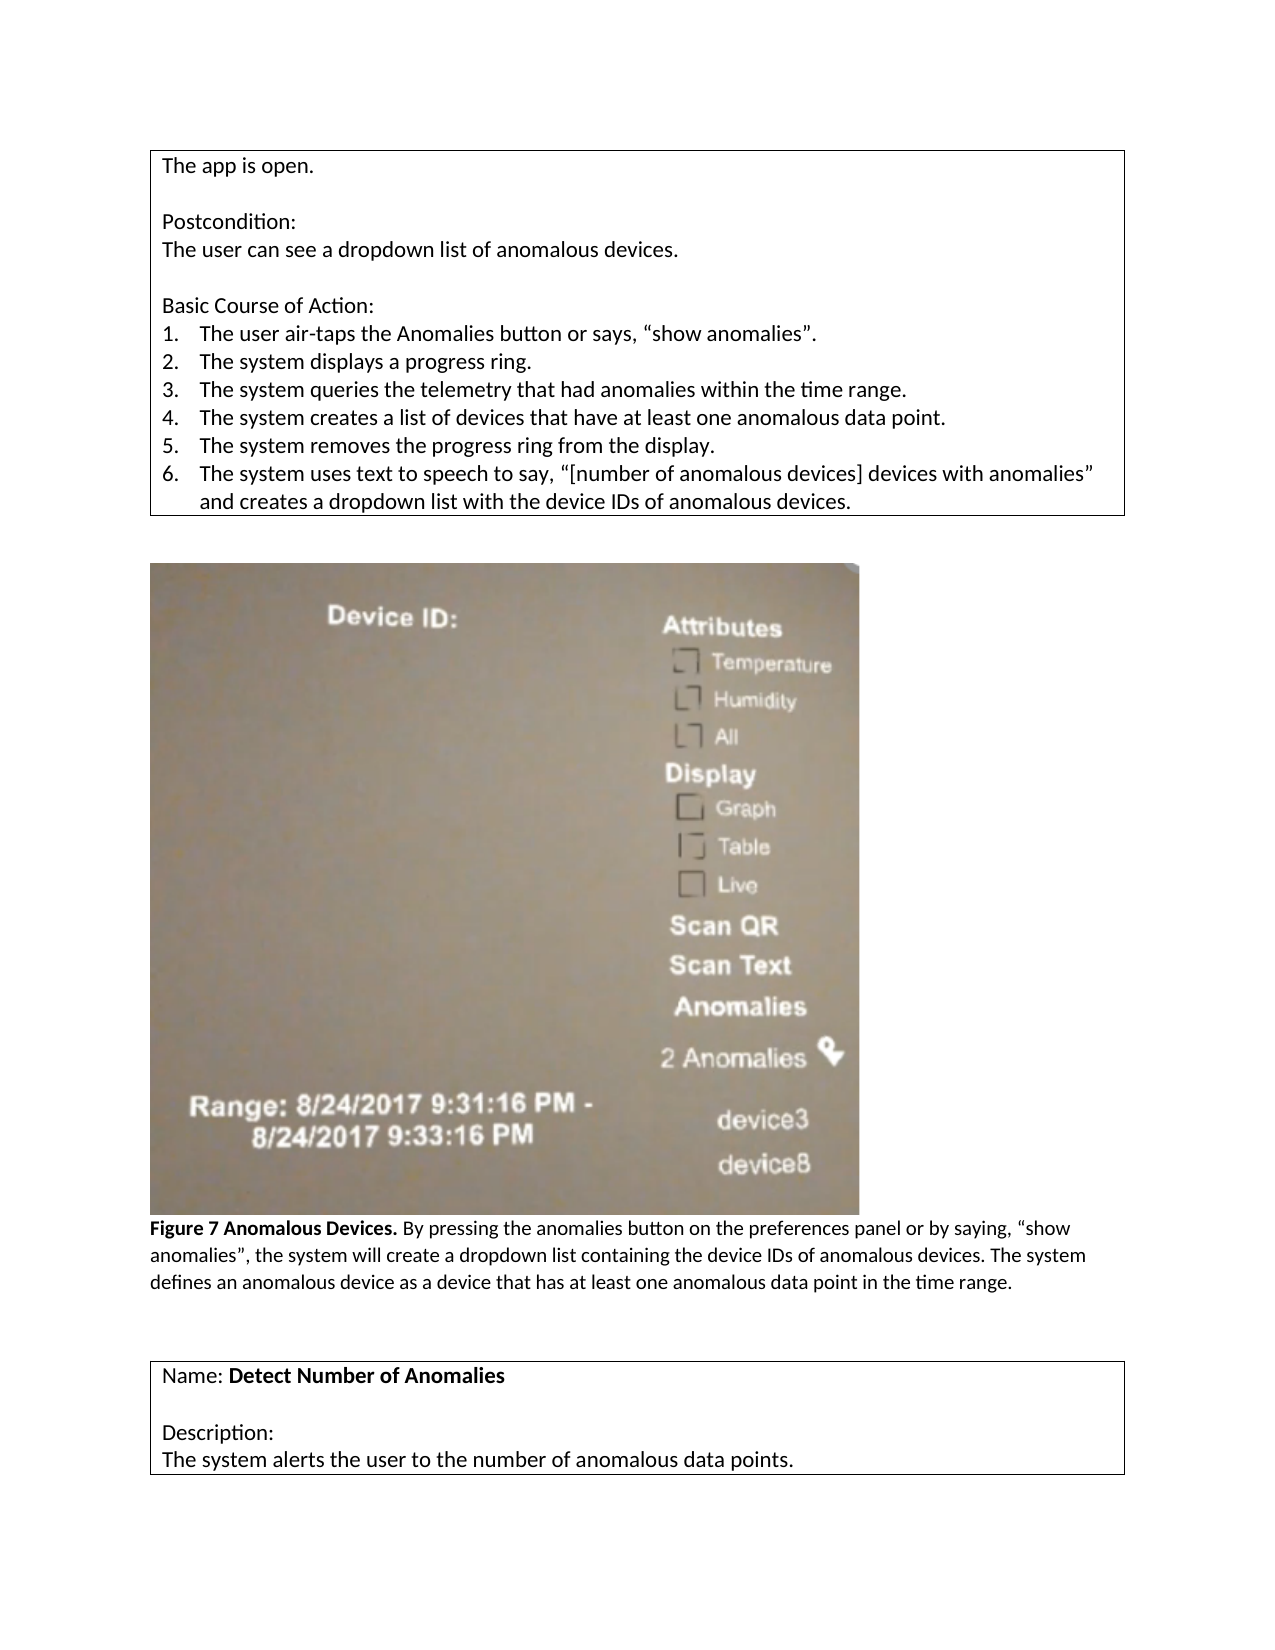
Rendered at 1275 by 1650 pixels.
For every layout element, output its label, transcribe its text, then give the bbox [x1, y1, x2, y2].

text Figure 7 Anomalous Devices. By pressing the anomalies button on the preferences panel or by saying, “show anomalies”, the system will create a dropdown list containing the device IDs of anomalous devices. The system defines an anomalous device as a device that has at least one anomalous data point in the time range. [150, 1215, 1125, 1295]
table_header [151, 151, 1124, 515]
picture [150, 563, 860, 1215]
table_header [151, 1362, 1124, 1474]
